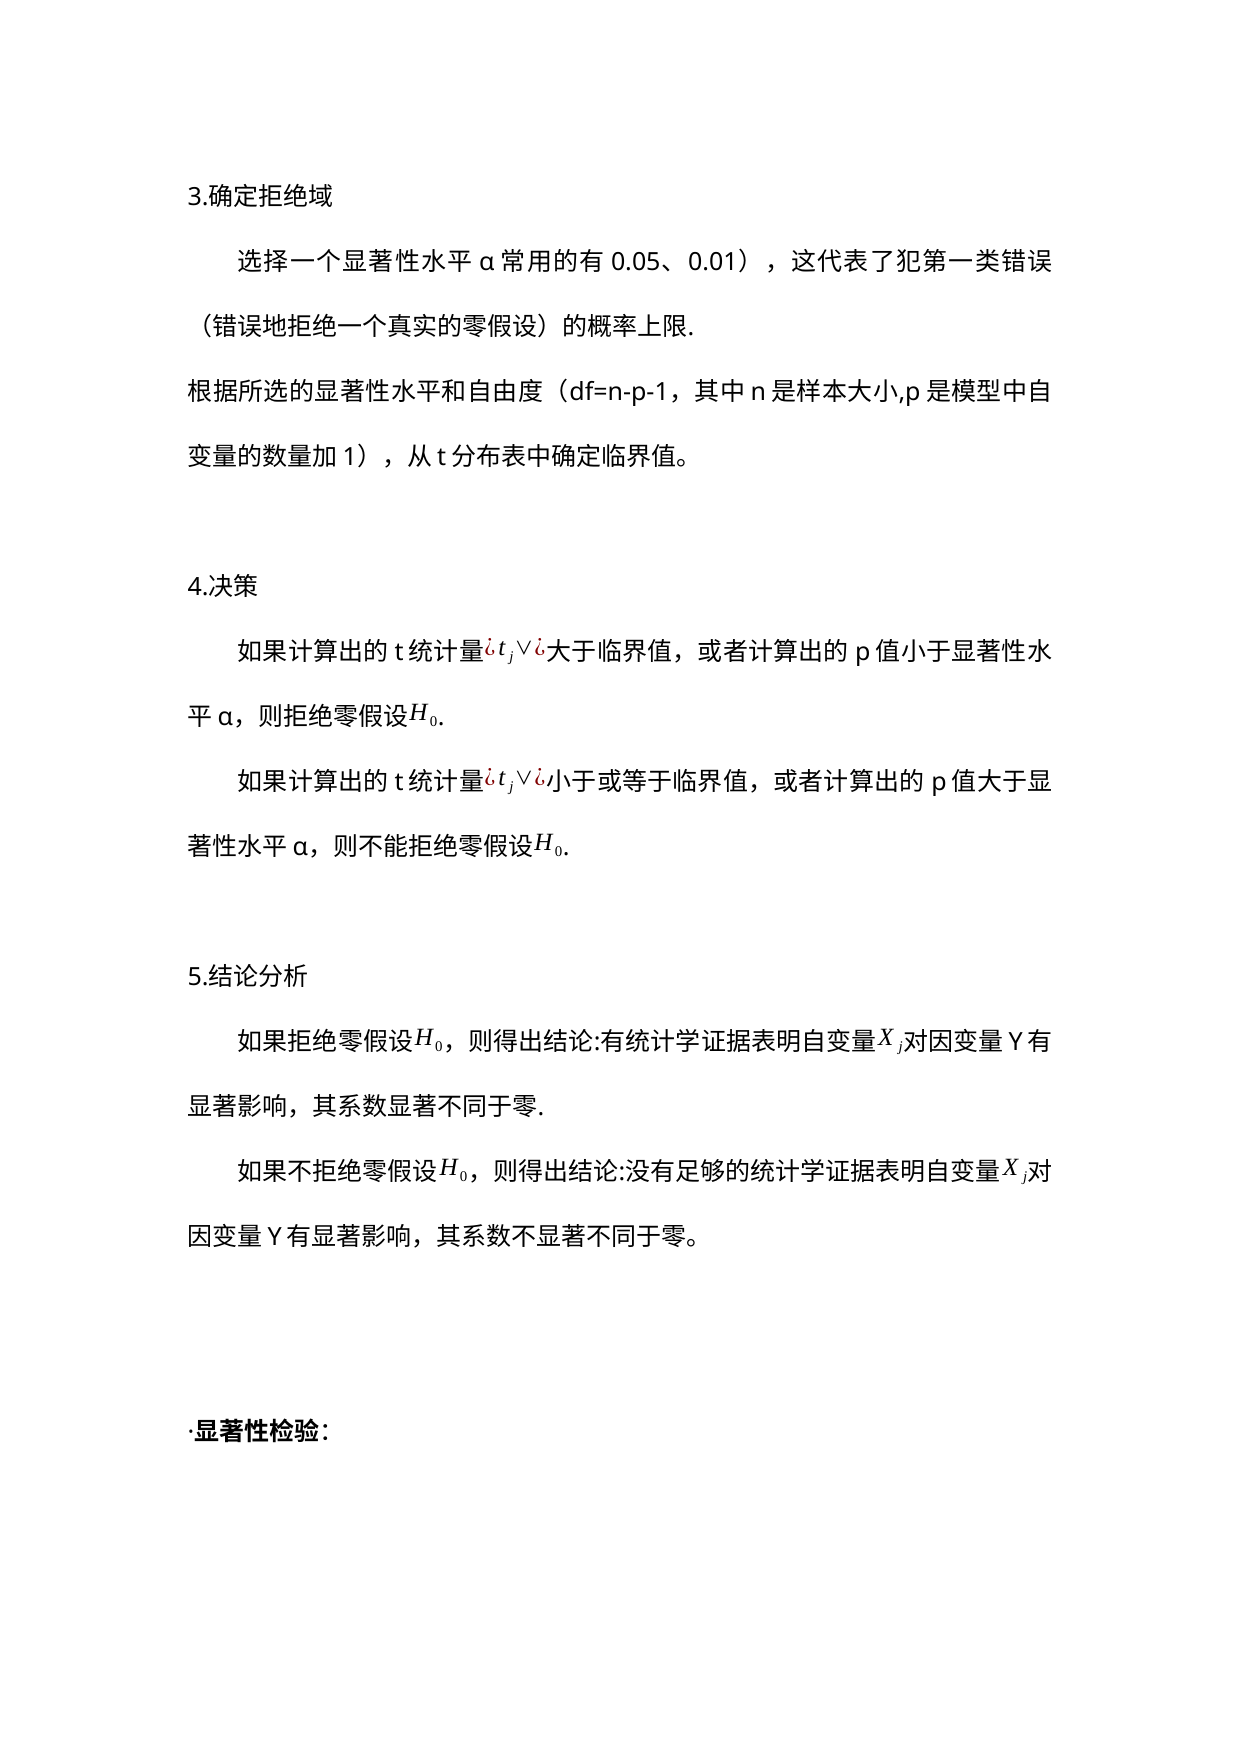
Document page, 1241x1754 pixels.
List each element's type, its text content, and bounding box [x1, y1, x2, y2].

list 根据所选的显著性水平和自由度（df=n-p-1，其中n是样本大小,p是模型中自变量的数量加1），从t分布表中确定临界值。 [187, 357, 1053, 487]
list 如果拒绝零假设，则得出结论:有统计学证据表明自变量对因变量Y有显著影响，其系数显著不同于零. [187, 1007, 1053, 1137]
list 如果计算出的t统计量小于或等于临界值，或者计算出的p值大于显著性水平α，则不能拒绝零假设. [187, 747, 1053, 877]
list 选择一个显著性水平α常用的有0.05、0.01），这代表了犯第一类错误（错误地拒绝一个真实的零假设）的概率上限. [187, 227, 1053, 357]
list ·显著性检验： [187, 1397, 1053, 1462]
list 如果计算出的t统计量大于临界值，或者计算出的p值小于显著性水平α，则拒绝零假设. [187, 617, 1053, 747]
list 3.确定拒绝域 [187, 162, 1053, 227]
list 4.决策 [187, 552, 1053, 617]
list 5.结论分析 [187, 942, 1053, 1007]
list 如果不拒绝零假设，则得出结论:没有足够的统计学证据表明自变量对因变量Y有显著影响，其系数不显著不同于零。 [187, 1137, 1053, 1267]
